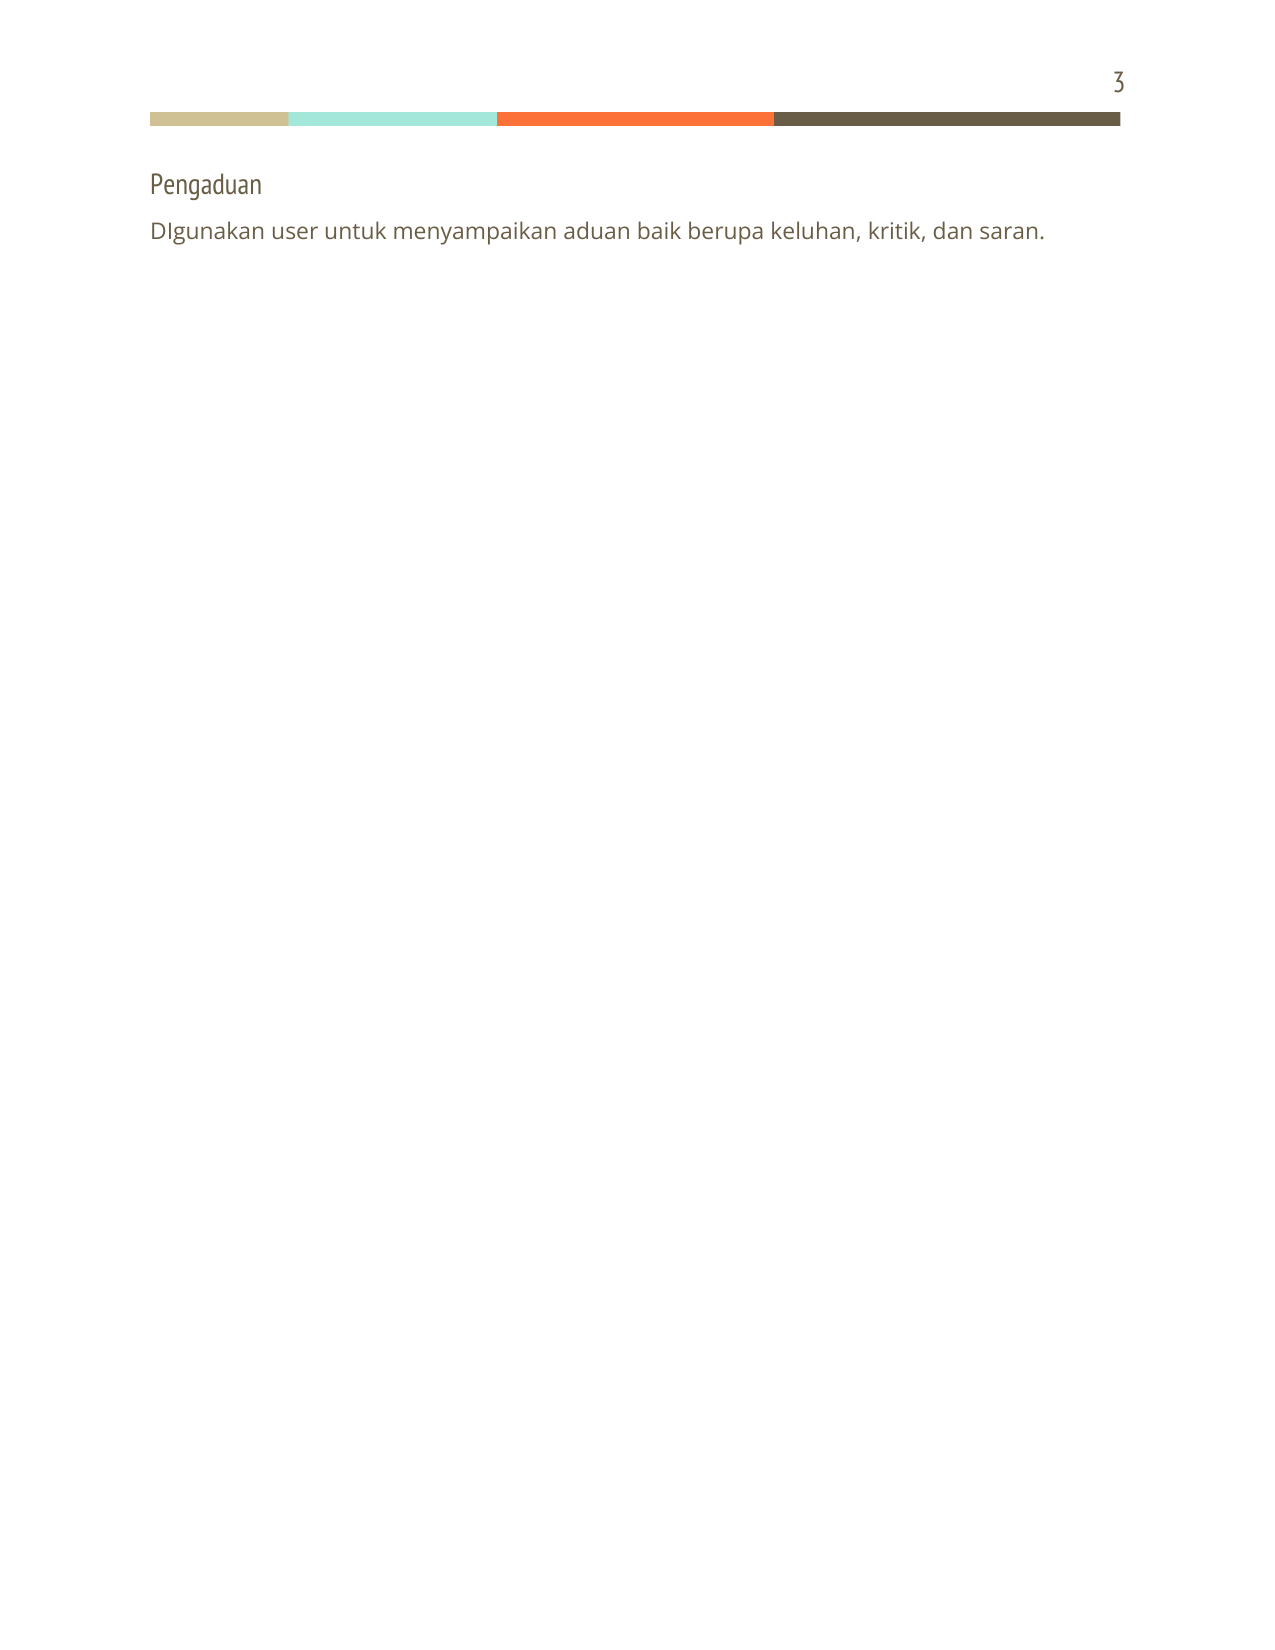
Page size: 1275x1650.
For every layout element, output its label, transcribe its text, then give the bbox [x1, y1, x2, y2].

text DIgunakan user untuk menyampaikan aduan baik berupa keluhan, kritik, dan saran. [150, 215, 1125, 246]
picture [150, 112, 1121, 126]
subtitle Pengaduan [150, 165, 1125, 202]
